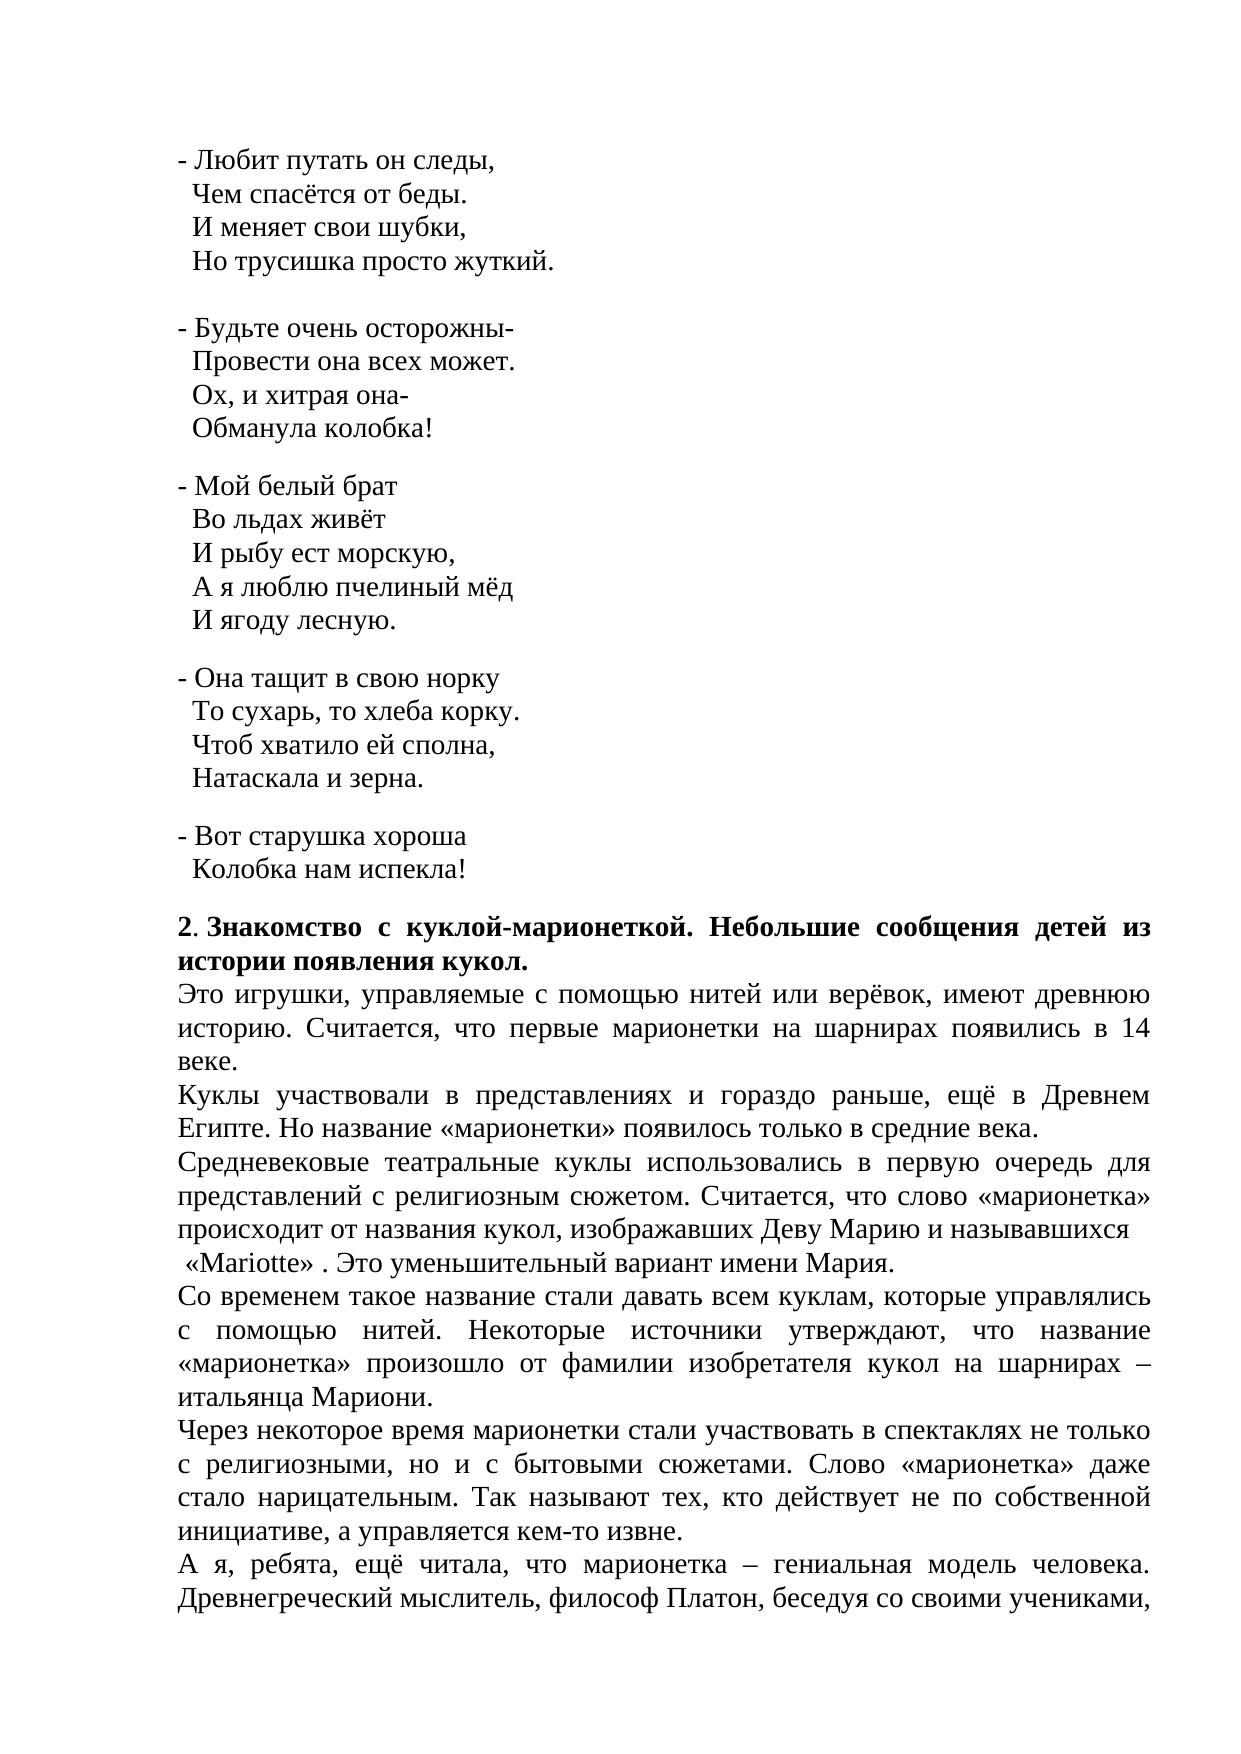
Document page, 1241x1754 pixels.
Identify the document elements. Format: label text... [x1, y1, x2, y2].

text Куклы участвовали в представлениях и гораздо раньше, ещё в Древнем Египте. Но название «марионетки» появилось только в средние века. [177, 1077, 1152, 1144]
text Средневековые театральные куклы использовались в первую очередь для представлений с религиозным сюжетом. Считается, что слово «марионетка» происходит от названия кукол, изображавших Деву Марию и называвшихся [177, 1144, 1152, 1245]
text Колобка нам испекла! [177, 852, 1152, 885]
text И меняет свои шубки, [177, 209, 1152, 243]
text - Любит путать он следы, [177, 142, 1152, 176]
text Но трусишка просто жуткий. [177, 243, 1152, 276]
text Провести она всех может. [177, 343, 1152, 377]
text Чем спасётся от беды. [177, 176, 1152, 209]
text 2. Знакомство с куклой-марионеткой. Небольшие сообщения детей из истории появления кукол. [177, 909, 1152, 976]
text Через некоторое время марионетки стали участвовать в спектаклях не только с религиозными, но и с бытовыми сюжетами. Слово «марионетка» даже стало нарицательным. Так называют тех, кто действует не по собственной инициативе, а управляется кем-то извне. [177, 1412, 1152, 1547]
text Ох, и хитрая она- [177, 377, 1152, 411]
text Чтоб хватило ей сполна, [177, 727, 1152, 761]
text - Будьте очень осторожны- [177, 310, 1152, 343]
text Во льдах живёт [177, 502, 1152, 535]
text - Она тащит в свою норку [177, 660, 1152, 693]
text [177, 1547, 1152, 1614]
text Это игрушки, управляемые с помощью нитей или верёвок, имеют древнюю историю. Считается, что первые марионетки на шарнирах появились в 14 веке. [177, 976, 1152, 1077]
text А я люблю пчелиный мёд [177, 569, 1152, 602]
text И рыбу ест морскую, [177, 535, 1152, 569]
text «Mariotte» . Это уменьшительный вариант имени Мария. [177, 1245, 1152, 1278]
text И ягоду лесную. [177, 602, 1152, 636]
text - Мой белый брат [177, 468, 1152, 502]
text Натаскала и зерна. [177, 761, 1152, 794]
text - Вот старушка хороша [177, 818, 1152, 852]
text Со временем такое название стали давать всем куклам, которые управлялись с помощью нитей. Некоторые источники утверждают, что название «марионетка» произошло от фамилии изобретателя кукол на шарнирах – итальянца Мариони. [177, 1278, 1152, 1412]
text Обманула колобка! [177, 411, 1152, 444]
text То сухарь, то хлеба корку. [177, 693, 1152, 727]
